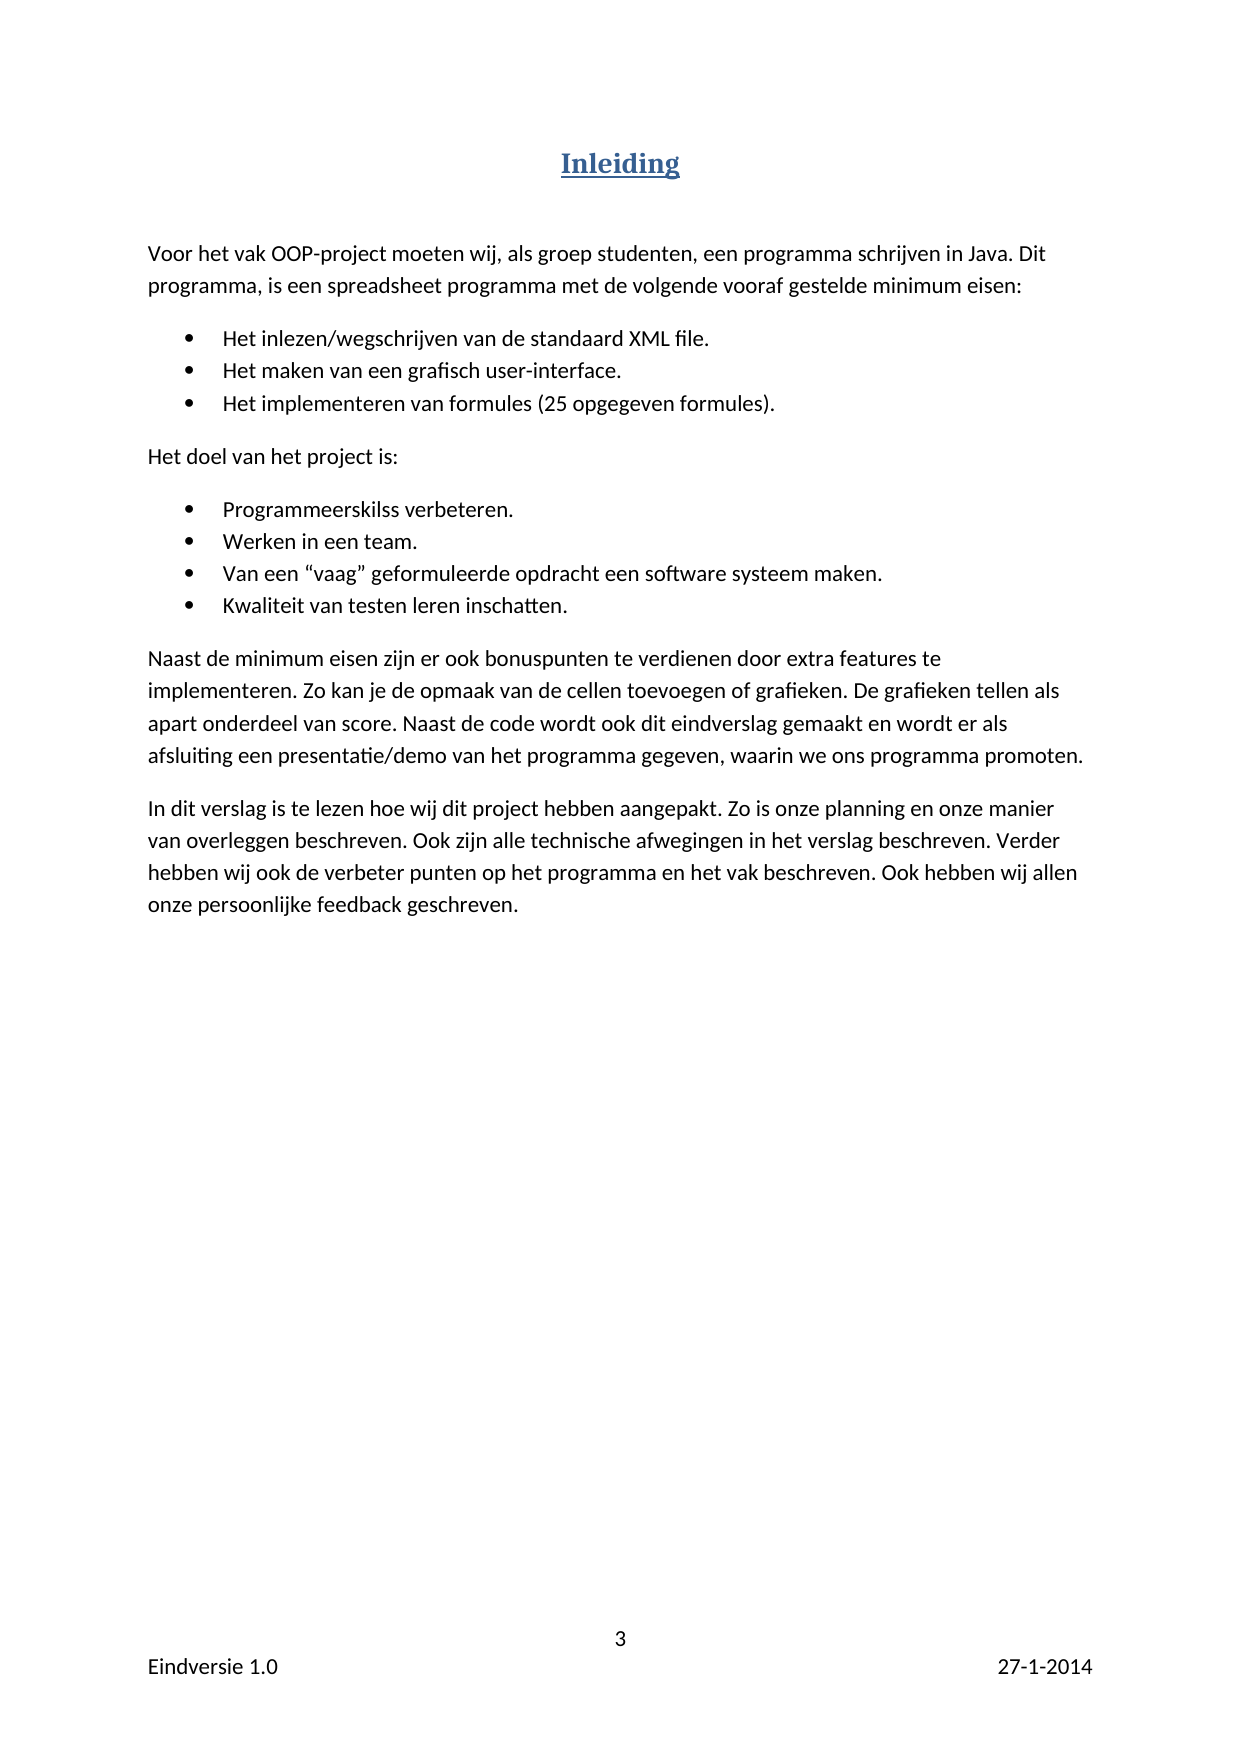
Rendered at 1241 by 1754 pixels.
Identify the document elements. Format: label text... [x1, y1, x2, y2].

text In dit verslag is te lezen hoe wij dit project hebben aangepakt. Zo is onze planning en onze manier van overleggen beschreven. Ook zijn alle technische afwegingen in het verslag beschreven. Verder hebben wij ook de verbeter punten op het programma en het vak beschreven. Ook hebben wij allen onze persoonlijke feedback geschreven. [148, 794, 1093, 918]
list Kwaliteit van testen leren inschatten. [185, 591, 1093, 619]
list Werken in een team. [185, 527, 1093, 555]
list Het maken van een grafisch user-interface. [185, 357, 1093, 384]
list Van een “vaag” geformuleerde opdracht een software systeem maken. [185, 559, 1093, 587]
text Naast de minimum eisen zijn er ook bonuspunten te verdienen door extra features te implementeren. Zo kan je de opmaak van de cellen toevoegen of grafieken. De grafieken tellen als apart onderdeel van score. Naast de code wordt ook dit eindverslag gemaakt en wordt er als afsluiting een presentatie/demo van het programma gegeven, waarin we ons programma promoten. [148, 644, 1093, 769]
list Het implementeren van formules (25 opgegeven formules). [185, 389, 1093, 417]
text Voor het vak OOP-project moeten wij, als groep studenten, een programma schrijven in Java. Dit programma, is een spreadsheet programma met de volgende vooraf gestelde minimum eisen: [148, 239, 1093, 299]
list Programmeerskilss verbeteren. [185, 495, 1093, 523]
list Het inlezen/wegschrijven van de standaard XML file. [185, 324, 1093, 352]
text Het doel van het project is: [148, 442, 1093, 470]
subtitle Inleiding [148, 148, 1093, 181]
